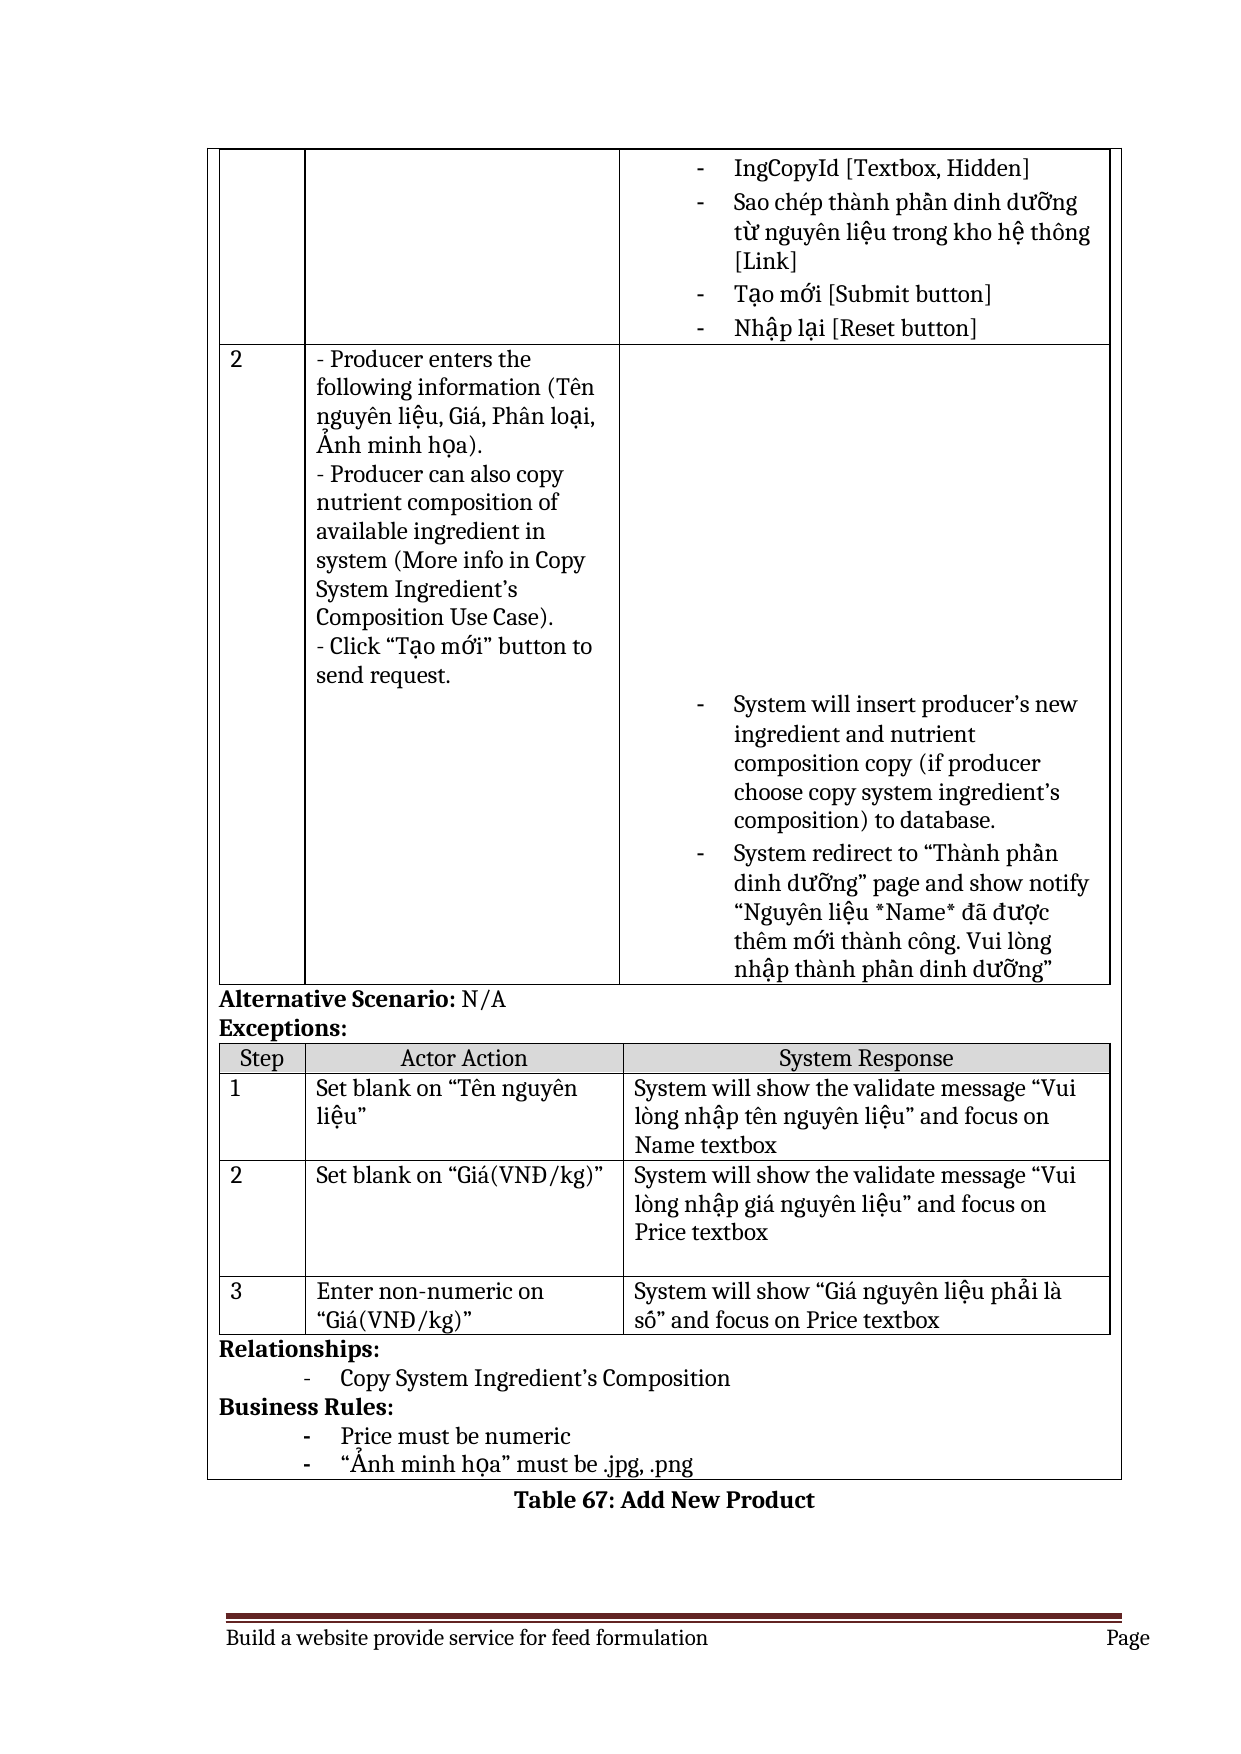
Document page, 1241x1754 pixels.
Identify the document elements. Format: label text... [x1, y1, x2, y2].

text Table 67: Add New Product [207, 1486, 1122, 1515]
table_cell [208, 149, 1121, 1479]
